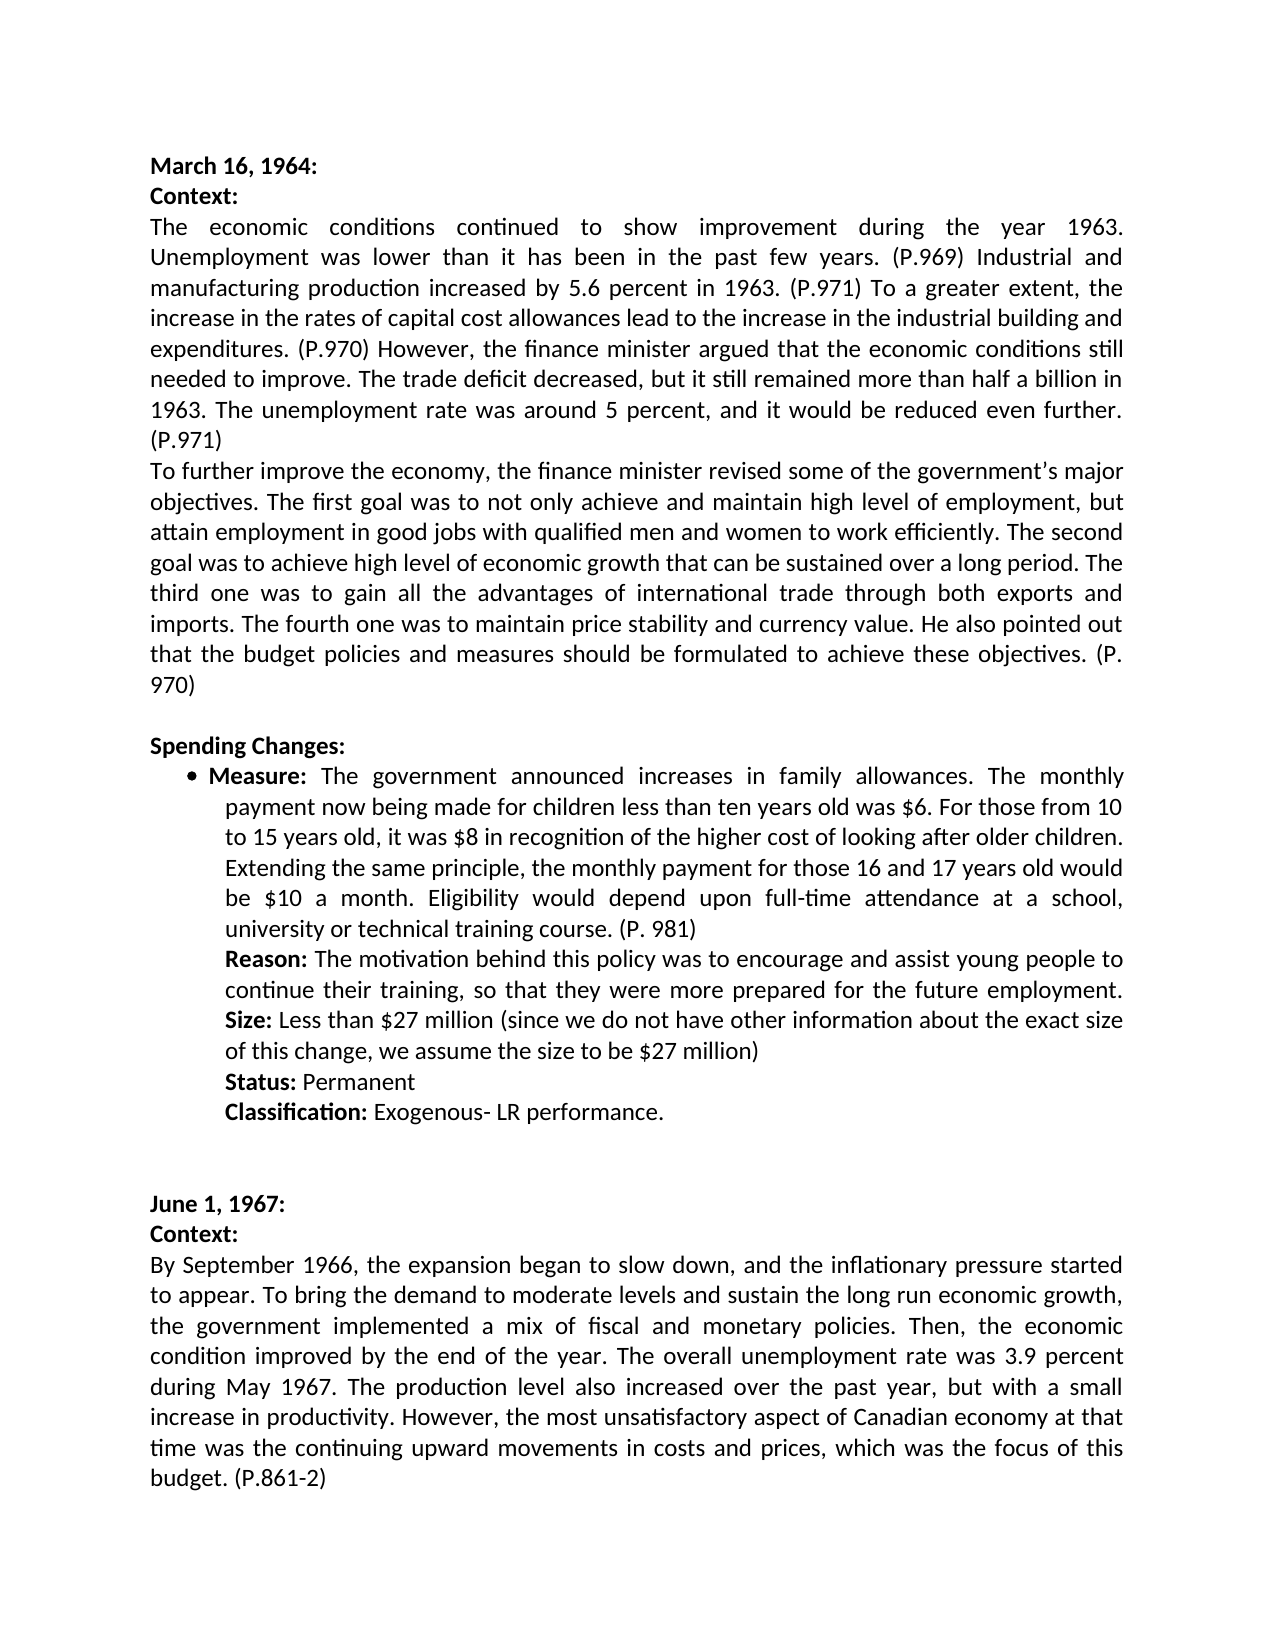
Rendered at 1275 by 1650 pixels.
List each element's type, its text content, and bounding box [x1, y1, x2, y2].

text The economic conditions continued to show improvement during the year 1963. Unemployment was lower than it has been in the past few years. (P.969) Industrial and manufacturing production increased by 5.6 percent in 1963. (P.971) To a greater extent, the increase in the rates of capital cost allowances lead to the increase in the industrial building and expenditures. (P.970) However, the finance minister argued that the economic conditions still needed to improve. The trade deficit decreased, but it still remained more than half a billion in 1963. The unemployment rate was around 5 percent, and it would be reduced even further. (P.971) [150, 211, 1125, 455]
text Status: Permanent [225, 1066, 1125, 1096]
text Classification: Exogenous- LR performance. [225, 1096, 1125, 1127]
text Context: [150, 1218, 1125, 1249]
list Measure: The government announced increases in family allowances. The monthly payment now being made for children less than ten years old was $6. For those from 10 to 15 years old, it was $8 in recognition of the higher cost of looking after older children. Extending the same principle, the monthly payment for those 16 and 17 years old would be $10 a month. Eligibility would depend upon full-time attendance at a school, university or technical training course. (P. 981) [187, 760, 1125, 943]
text To further improve the economy, the finance minister revised some of the government’s major objectives. The first goal was to not only achieve and maintain high level of employment, but attain employment in good jobs with qualified men and women to work efficiently. The second goal was to achieve high level of economic growth that can be sustained over a long period. The third one was to gain all the advantages of international trade through both exports and imports. The fourth one was to maintain price stability and currency value. He also pointed out that the budget policies and measures should be formulated to achieve these objectives. (P. 970) [150, 455, 1125, 699]
text Spending Changes: [150, 730, 1125, 760]
text Reason: The motivation behind this policy was to encourage and assist young people to continue their training, so that they were more prepared for the future employment. Size: Less than $27 million (since we do not have other information about the exact size of this change, we assume the size to be $27 million) [225, 943, 1125, 1066]
text March 16, 1964: [150, 150, 1125, 181]
text June 1, 1967: [150, 1188, 1125, 1218]
text Context: [150, 181, 1125, 211]
text By September 1966, the expansion began to slow down, and the inflationary pressure started to appear. To bring the demand to moderate levels and sustain the long run economic growth, the government implemented a mix of fiscal and monetary policies. Then, the economic condition improved by the end of the year. The overall unemployment rate was 3.9 percent during May 1967. The production level also increased over the past year, but with a small increase in productivity. However, the most unsatisfactory aspect of Canadian economy at that time was the continuing upward movements in costs and prices, which was the focus of this budget. (P.861-2) [150, 1249, 1125, 1493]
